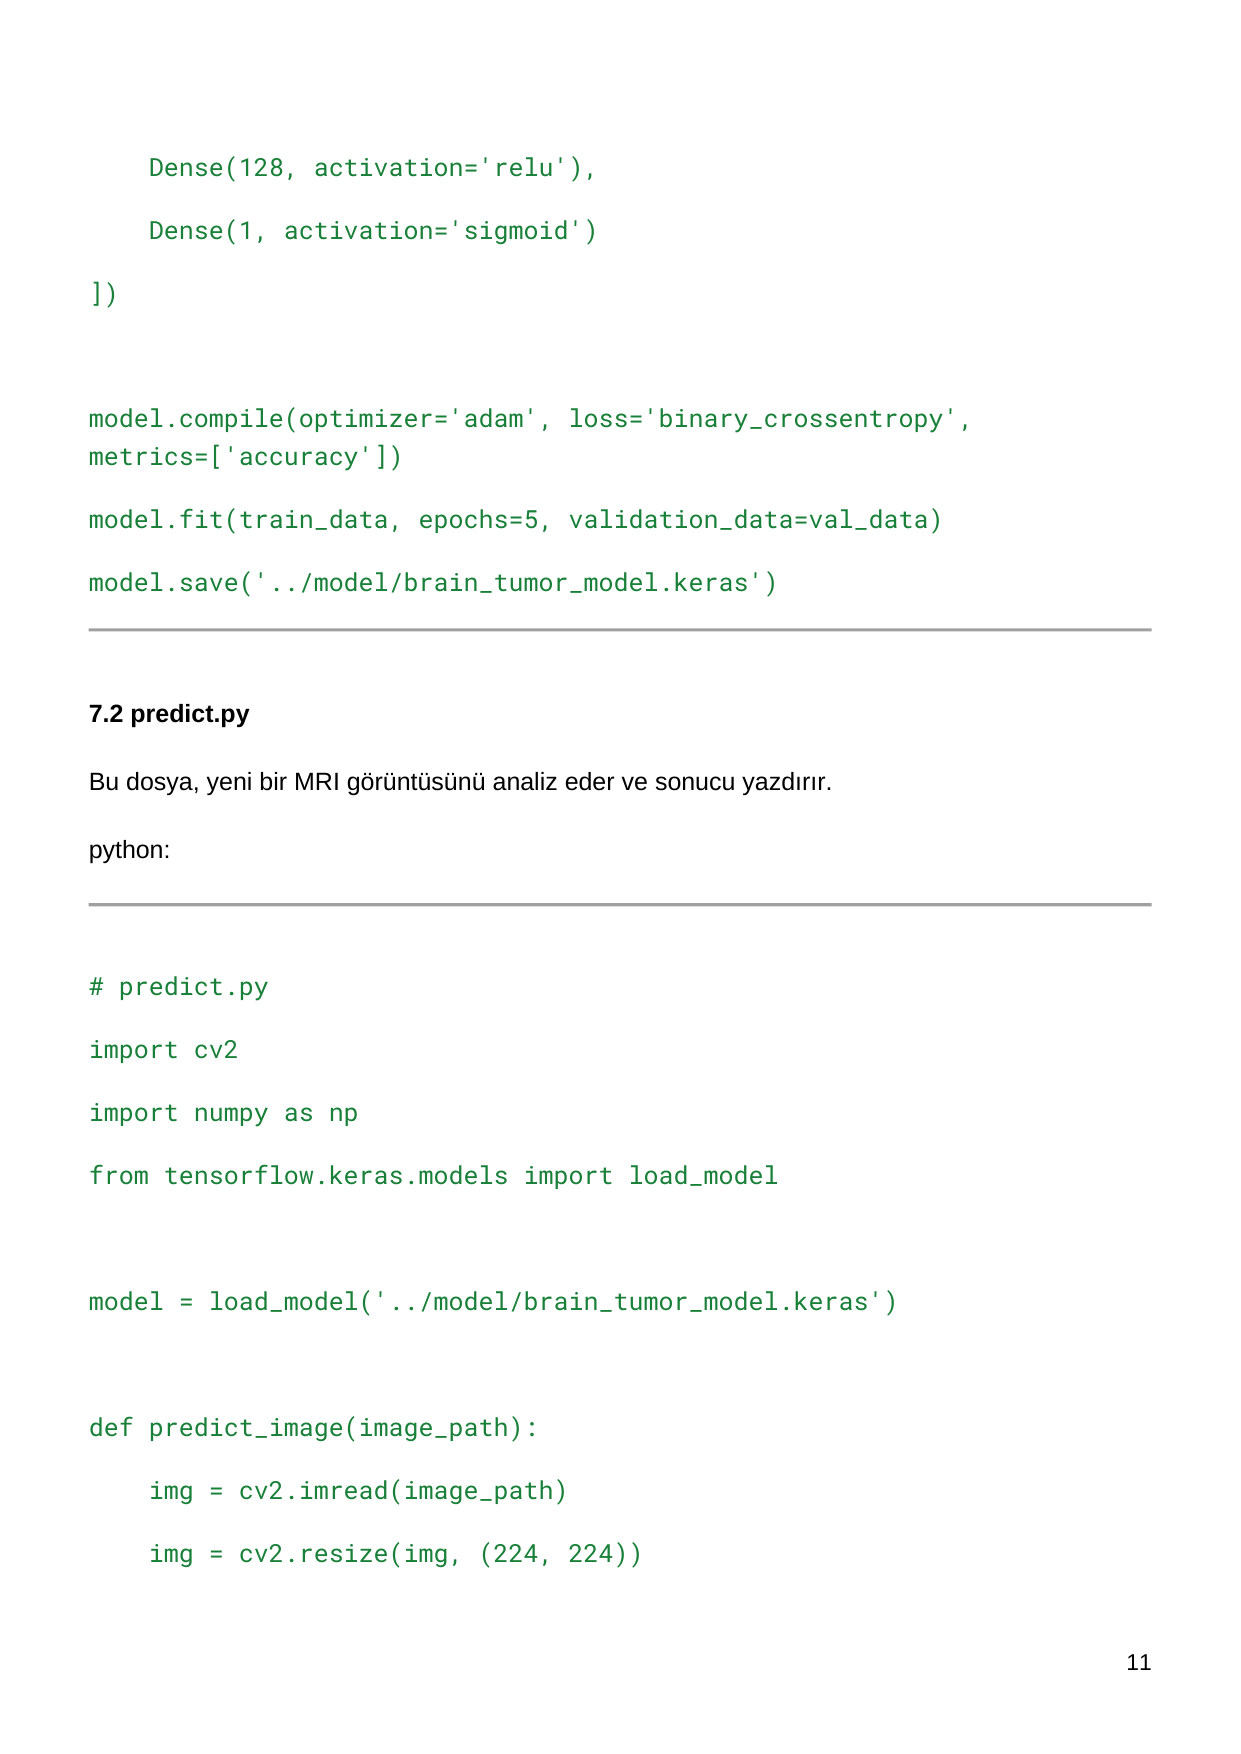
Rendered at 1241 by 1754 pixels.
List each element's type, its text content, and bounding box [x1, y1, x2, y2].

text import numpy as np [88, 1095, 1152, 1128]
text model.compile(optimizer='adam', loss='binary_crossentropy', metrics=['accuracy']) [88, 402, 1152, 473]
text from tensorflow.keras.models import load_model [88, 1158, 1152, 1191]
subtitle 7.2 predict.py [88, 699, 1152, 728]
text img = cv2.imread(image_path) [88, 1473, 1152, 1506]
text python: [88, 835, 1152, 864]
text Bu dosya, yeni bir MRI görüntüsünü analiz eder ve sonucu yazdırır. [88, 767, 1152, 796]
text img = cv2.resize(img, (224, 224)) [88, 1536, 1152, 1569]
text model = load_model('../model/brain_tumor_model.keras') [88, 1284, 1152, 1317]
text model.save('../model/brain_tumor_model.keras') [88, 565, 1152, 598]
text import cv2 [88, 1032, 1152, 1066]
text Dense(128, activation='relu'), [88, 150, 1152, 183]
text model.fit(train_data, epochs=5, validation_data=val_data) [88, 502, 1152, 536]
text # predict.py [88, 969, 1152, 1003]
text ]) [88, 276, 1152, 309]
text Dense(1, activation='sigmoid') [88, 213, 1152, 246]
text def predict_image(image_path): [88, 1410, 1152, 1443]
